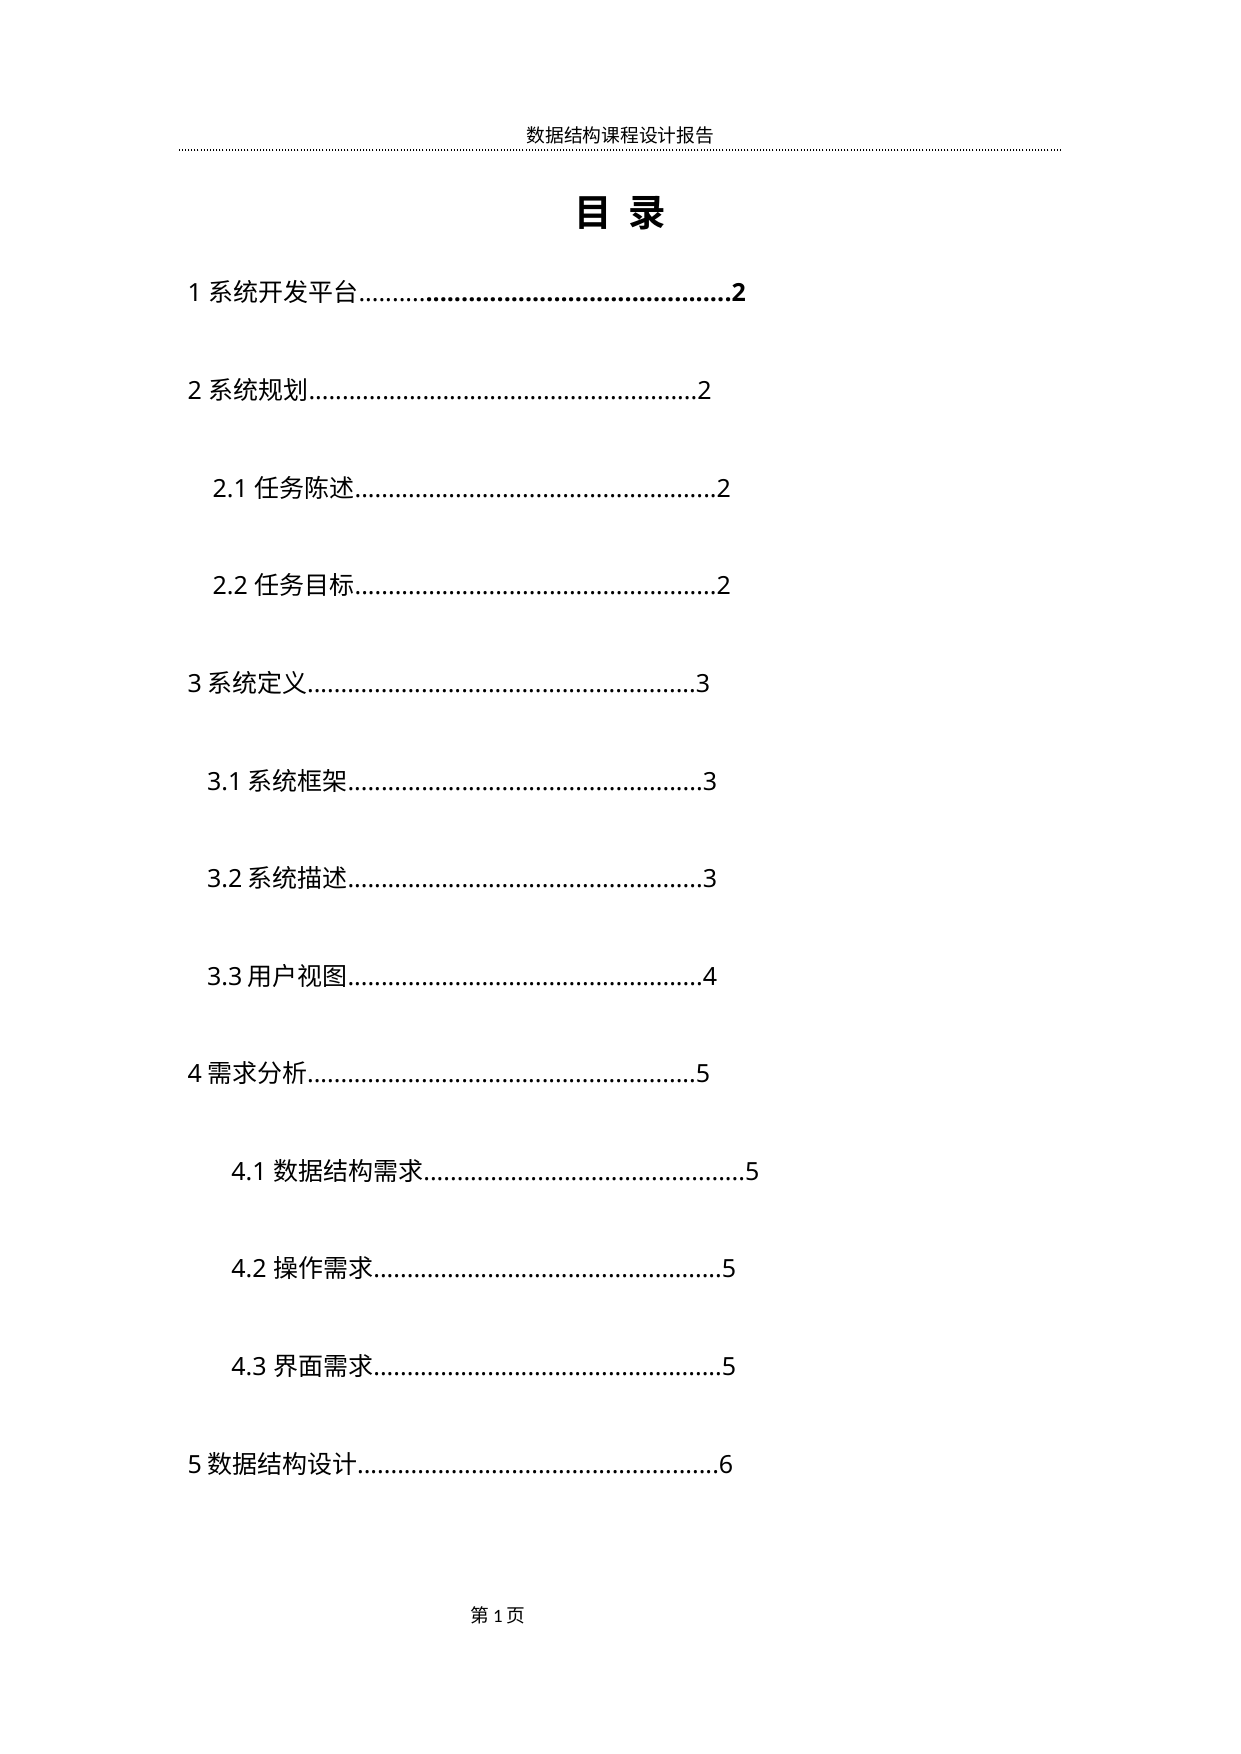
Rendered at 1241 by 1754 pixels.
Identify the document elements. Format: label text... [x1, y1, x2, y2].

text 3.3用户视图.....................................................4 [187, 942, 1053, 1007]
text 4.1 数据结构需求................................................5 [187, 1137, 1053, 1202]
text 4.2 操作需求....................................................5 [187, 1234, 1053, 1299]
list 2.1 任务陈述......................................................2 [187, 454, 1053, 519]
text 目 录 [187, 177, 1053, 242]
list 2 系统规划..........................................................2 [187, 356, 1053, 421]
text 4需求分析..........................................................5 [187, 1039, 1053, 1104]
text 4.3 界面需求....................................................5 [187, 1332, 1053, 1397]
list 2.2 任务目标......................................................2 [187, 551, 1053, 616]
text 3.2系统描述.....................................................3 [187, 844, 1053, 909]
text 3系统定义..........................................................3 [187, 649, 1053, 714]
list 1 系统开发平台.....................................................2 [187, 258, 1053, 323]
text 5数据结构设计......................................................6 [187, 1430, 1053, 1495]
list 3.1系统框架.....................................................3 [187, 747, 1053, 812]
